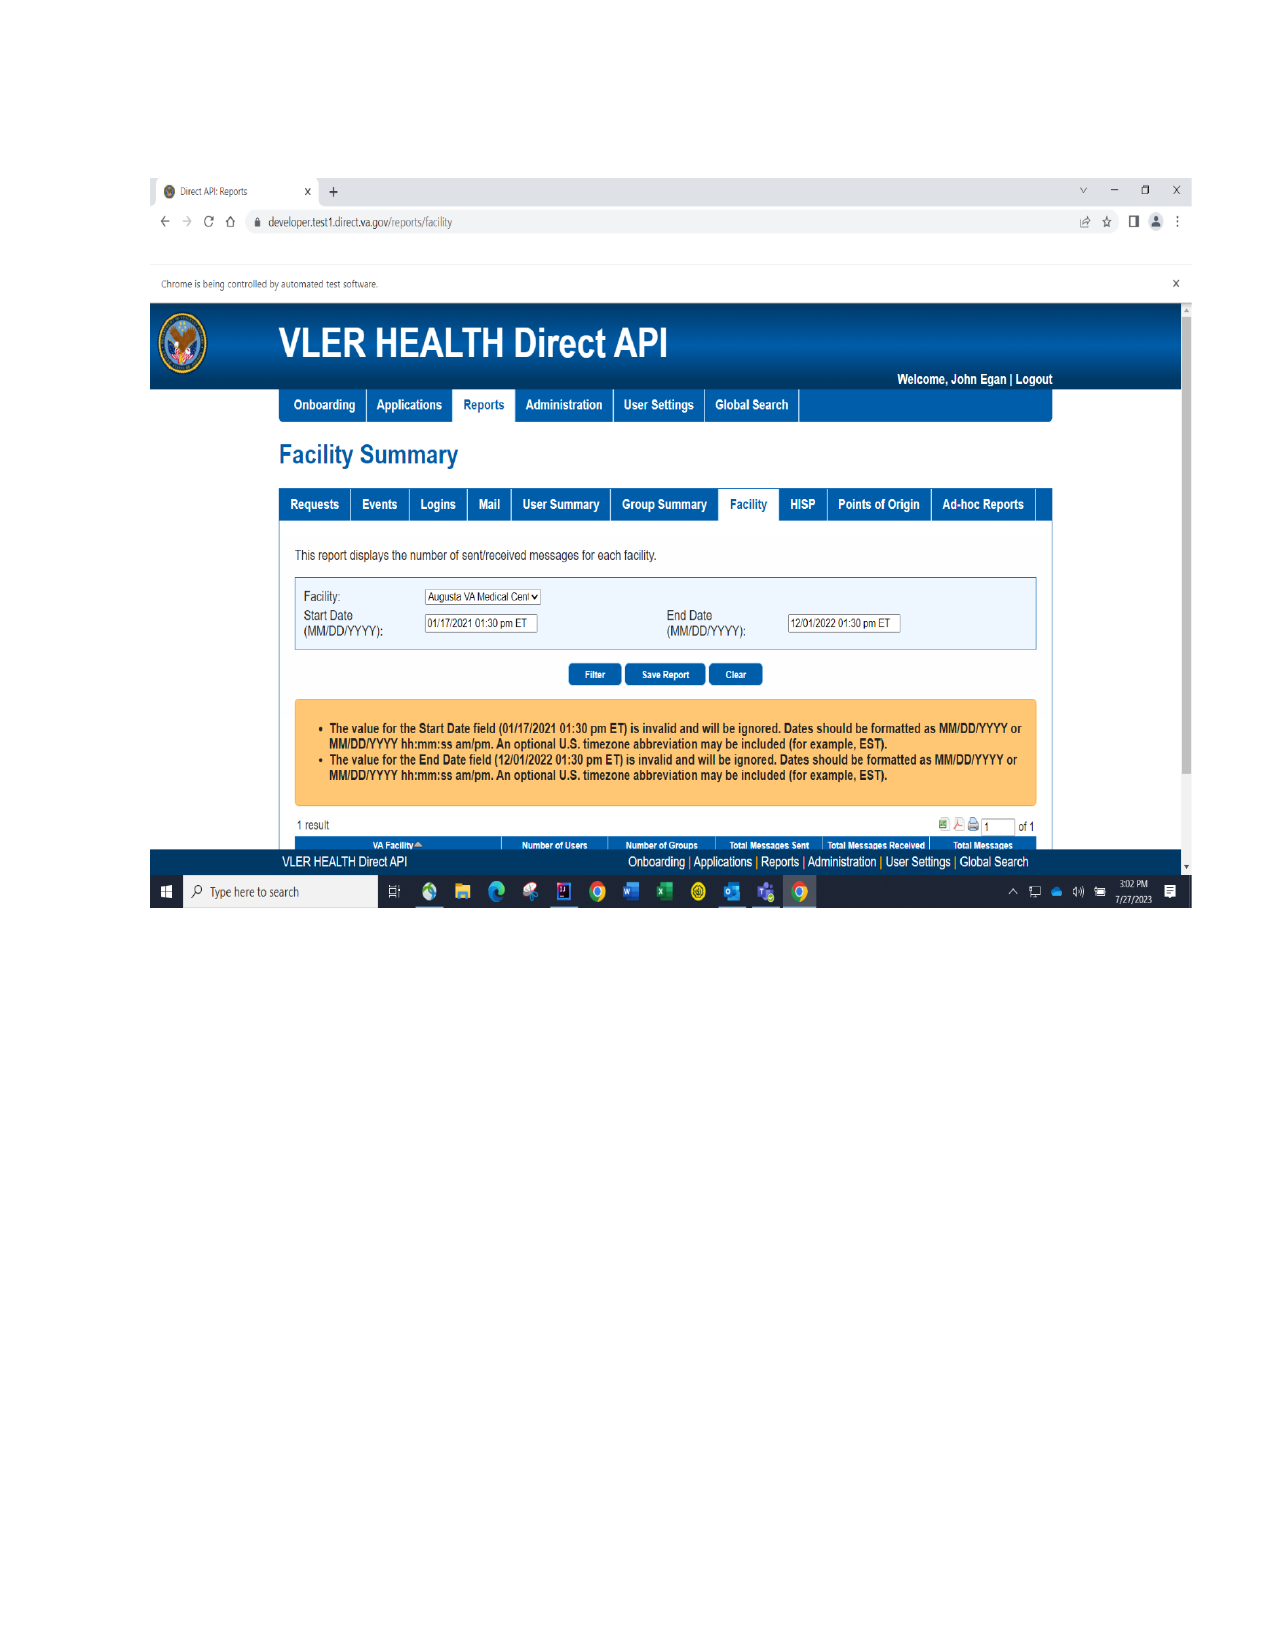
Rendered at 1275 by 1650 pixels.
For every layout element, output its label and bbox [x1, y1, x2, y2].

picture [150, 178, 1192, 908]
